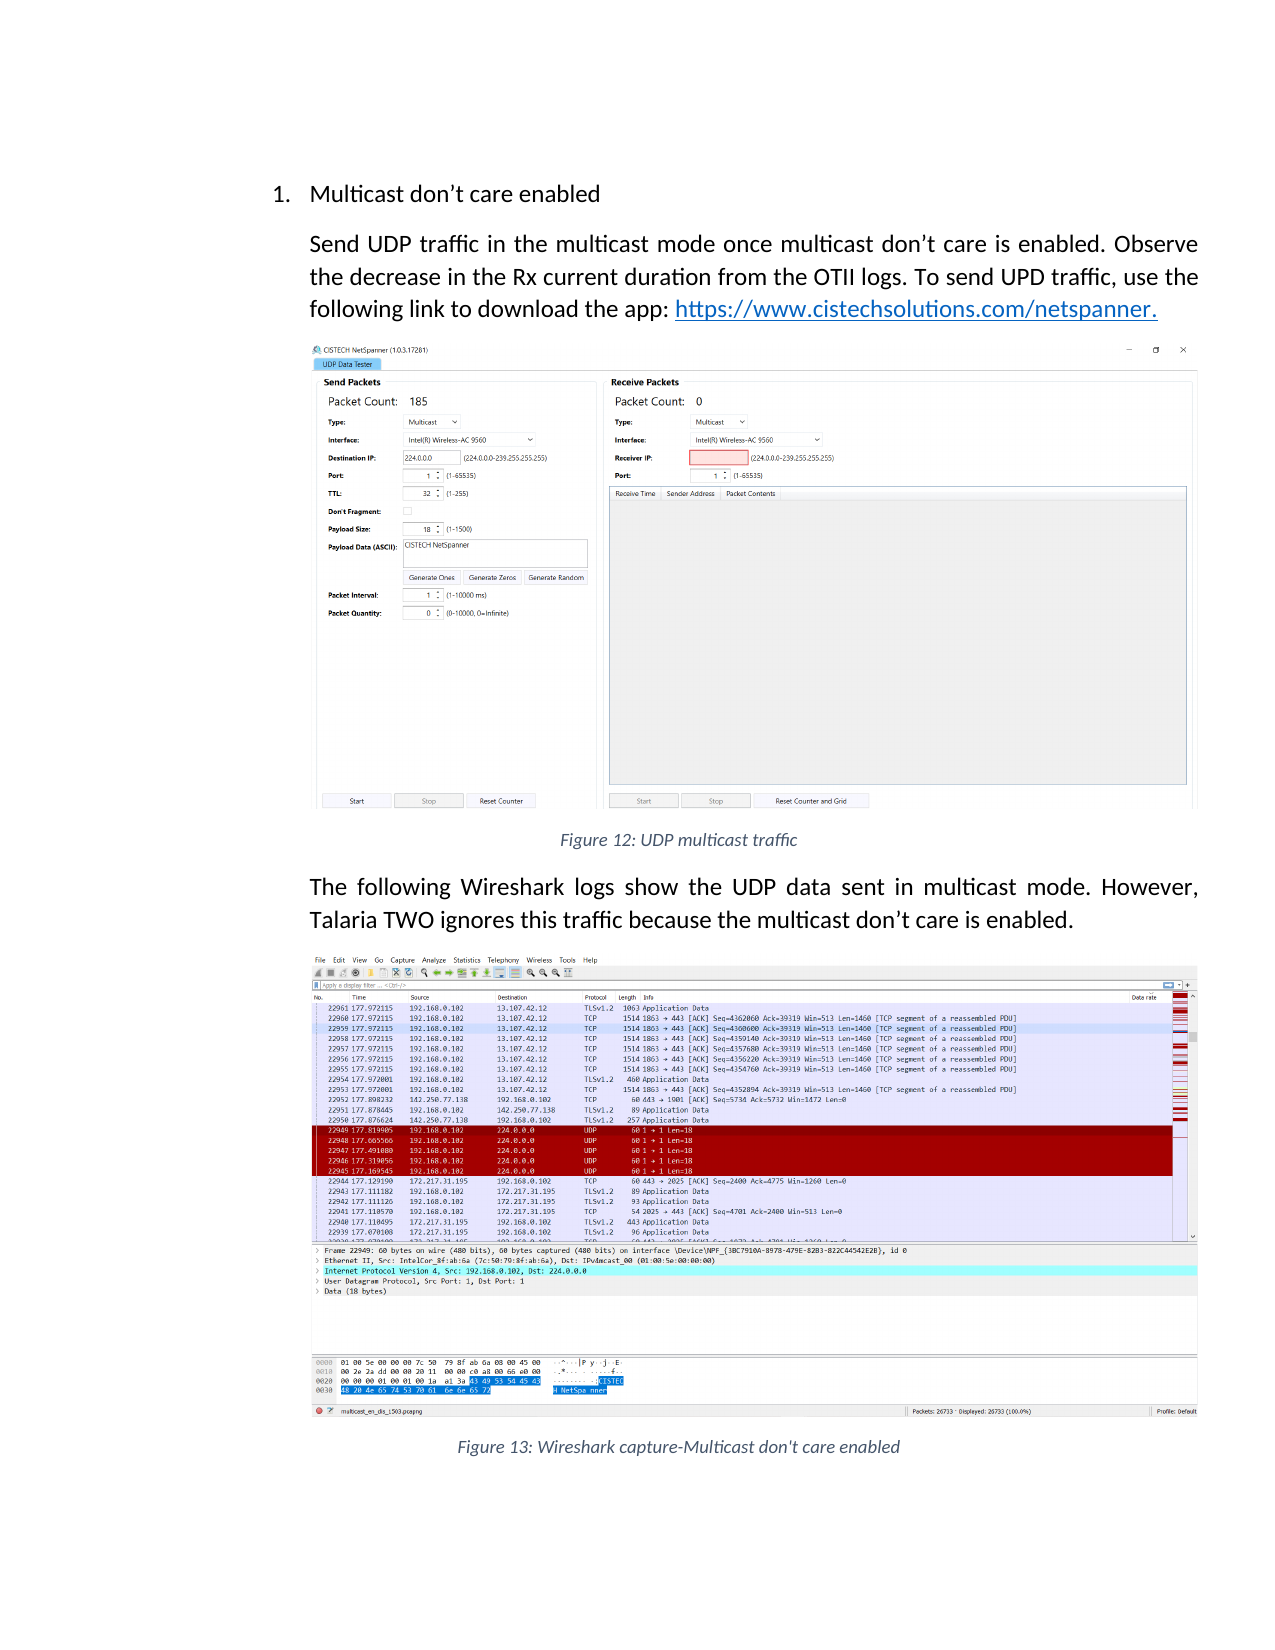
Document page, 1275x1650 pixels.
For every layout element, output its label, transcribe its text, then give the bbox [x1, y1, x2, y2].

list Multicast don’t care enabled [272, 178, 1200, 209]
text Send UDP traffic in the multicast mode once multicast don’t care is enabled. Observe the decrease in the Rx current duration from the OTII logs. To send UPD traffic, use the following link to download the app: https://www.cistechsolutions.com/netspanner. [309, 228, 1200, 324]
picture [311, 953, 1198, 1417]
picture [311, 343, 1198, 809]
text The following Wireshark logs show the UDP data sent in multicast mode. However, Talaria TWO ignores this traffic because the multicast don’t care is enabled. [309, 871, 1200, 935]
